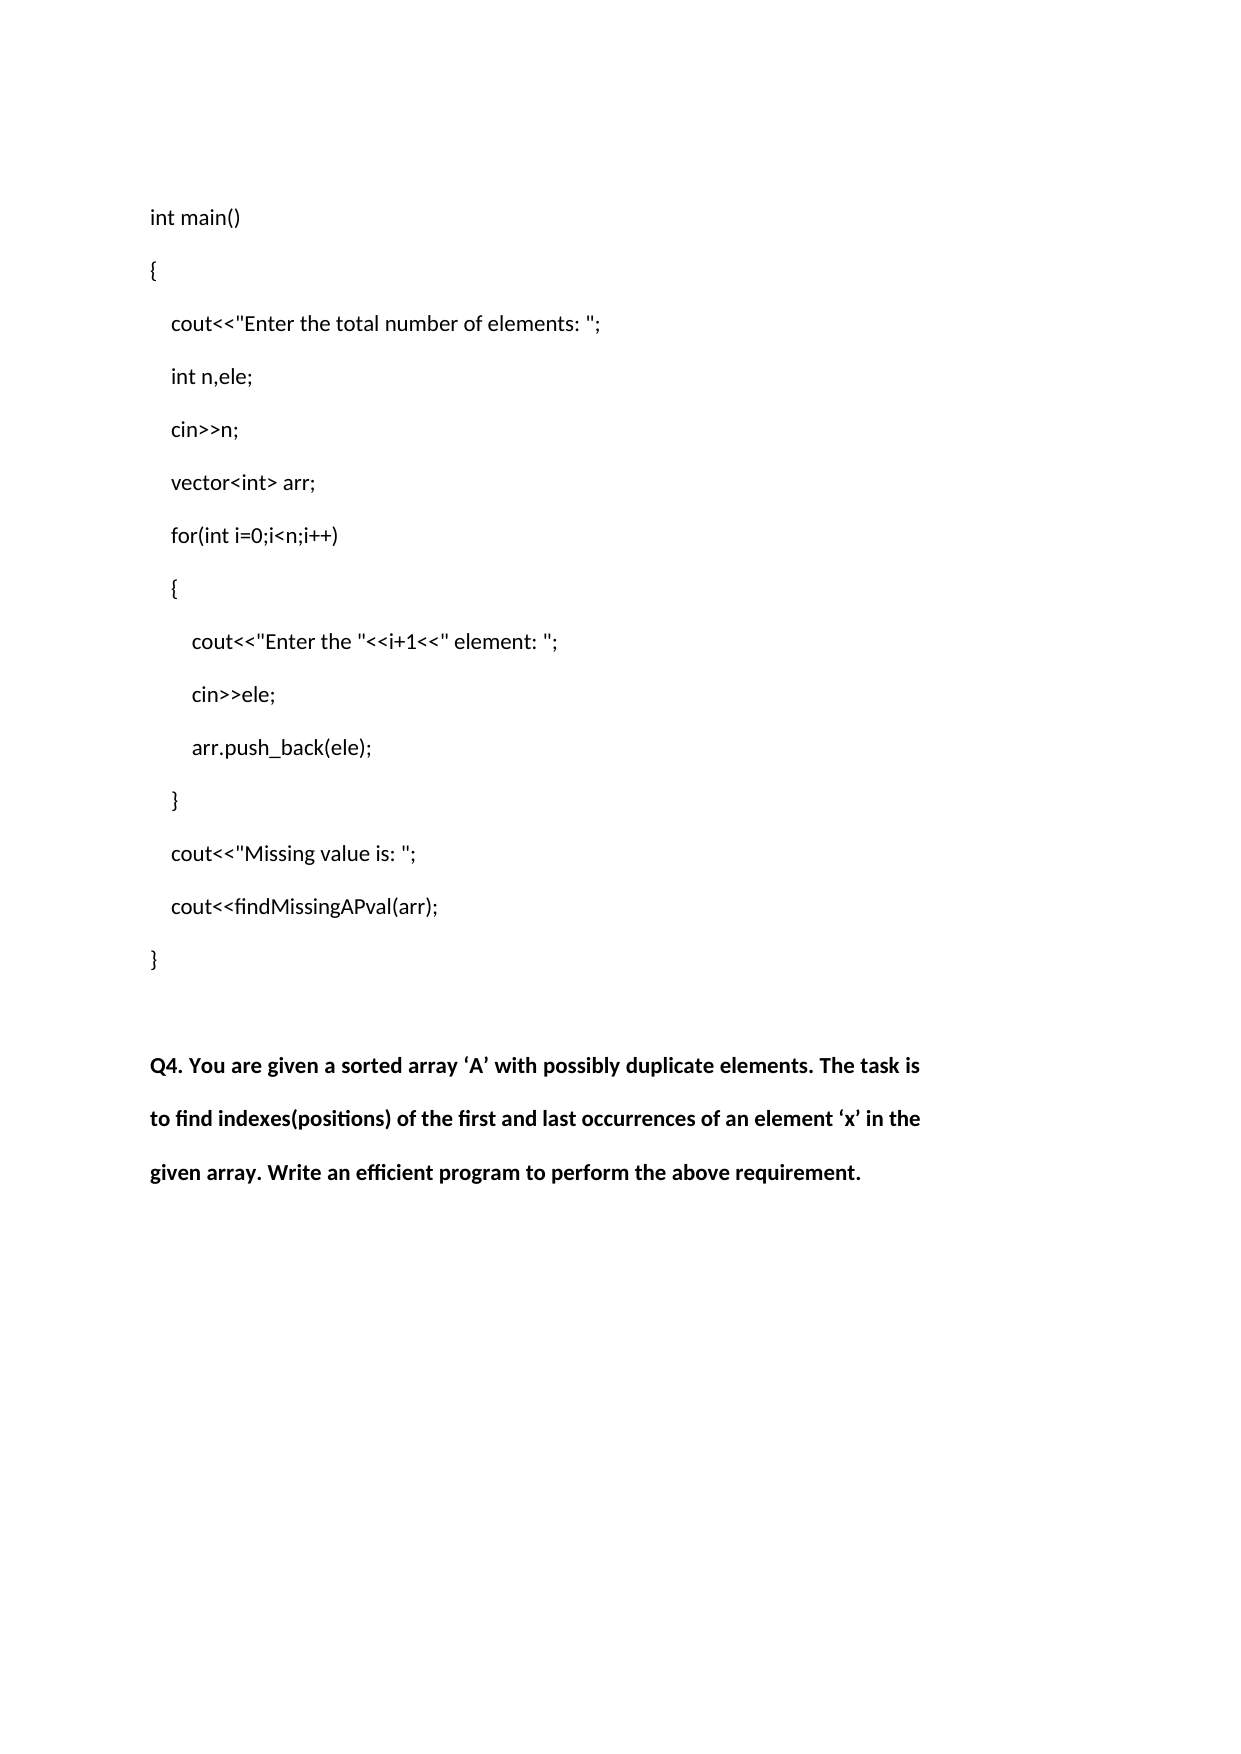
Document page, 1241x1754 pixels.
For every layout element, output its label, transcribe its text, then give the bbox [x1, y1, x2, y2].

text } [150, 946, 1101, 973]
subtitle Q4. You are given a sorted array ‘A’ with possibly duplicate elements. The task is to find indexes(positions) of the first and last occurrences of an element ‘x’ in the given array. Write an efficient program to perform the above requirement. [150, 1051, 922, 1186]
text { [150, 256, 1101, 284]
text cin>>n; vector<int> arr; for(int i=0;i<n;i++) [171, 416, 339, 549]
text cout<<"Enter the total number of elements: "; int n,ele; [171, 309, 603, 390]
text int main() [150, 203, 1101, 231]
text { [171, 574, 1101, 602]
text cout<<"Missing value is: "; cout<<findMissingAPval(arr); [171, 839, 463, 920]
text } [171, 786, 1101, 814]
text arr.push_back(ele); [192, 733, 1101, 761]
text cout<<"Enter the "<<i+1<<" element: "; cin>>ele; [192, 627, 560, 708]
